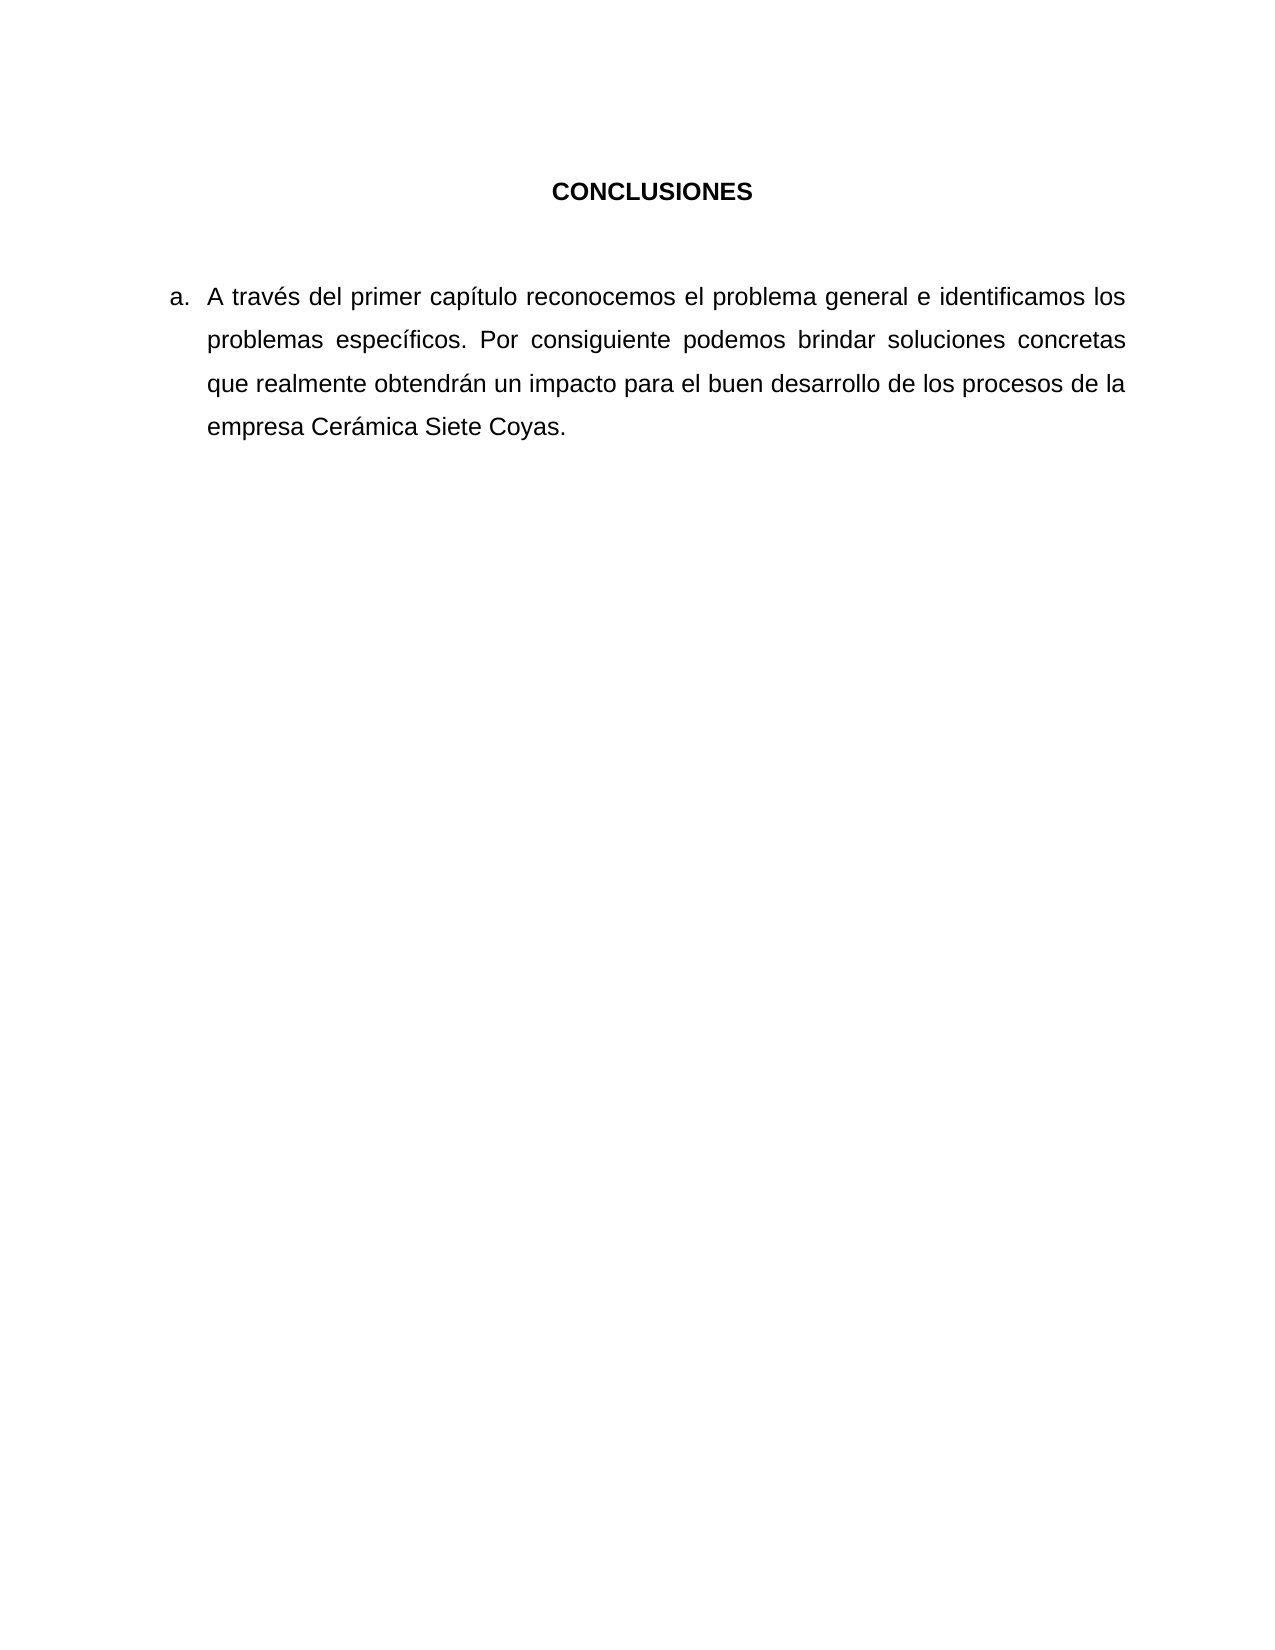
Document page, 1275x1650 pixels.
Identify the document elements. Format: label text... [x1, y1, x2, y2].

subtitle CONCLUSIONES [177, 177, 1127, 206]
list A través del primer capítulo reconocemos el problema general e identificamos los problemas específicos. Por consiguiente podemos brindar soluciones concretas que realmente obtendrán un impacto para el buen desarrollo de los procesos de la empresa Cerámica Siete Coyas. [169, 282, 1127, 441]
